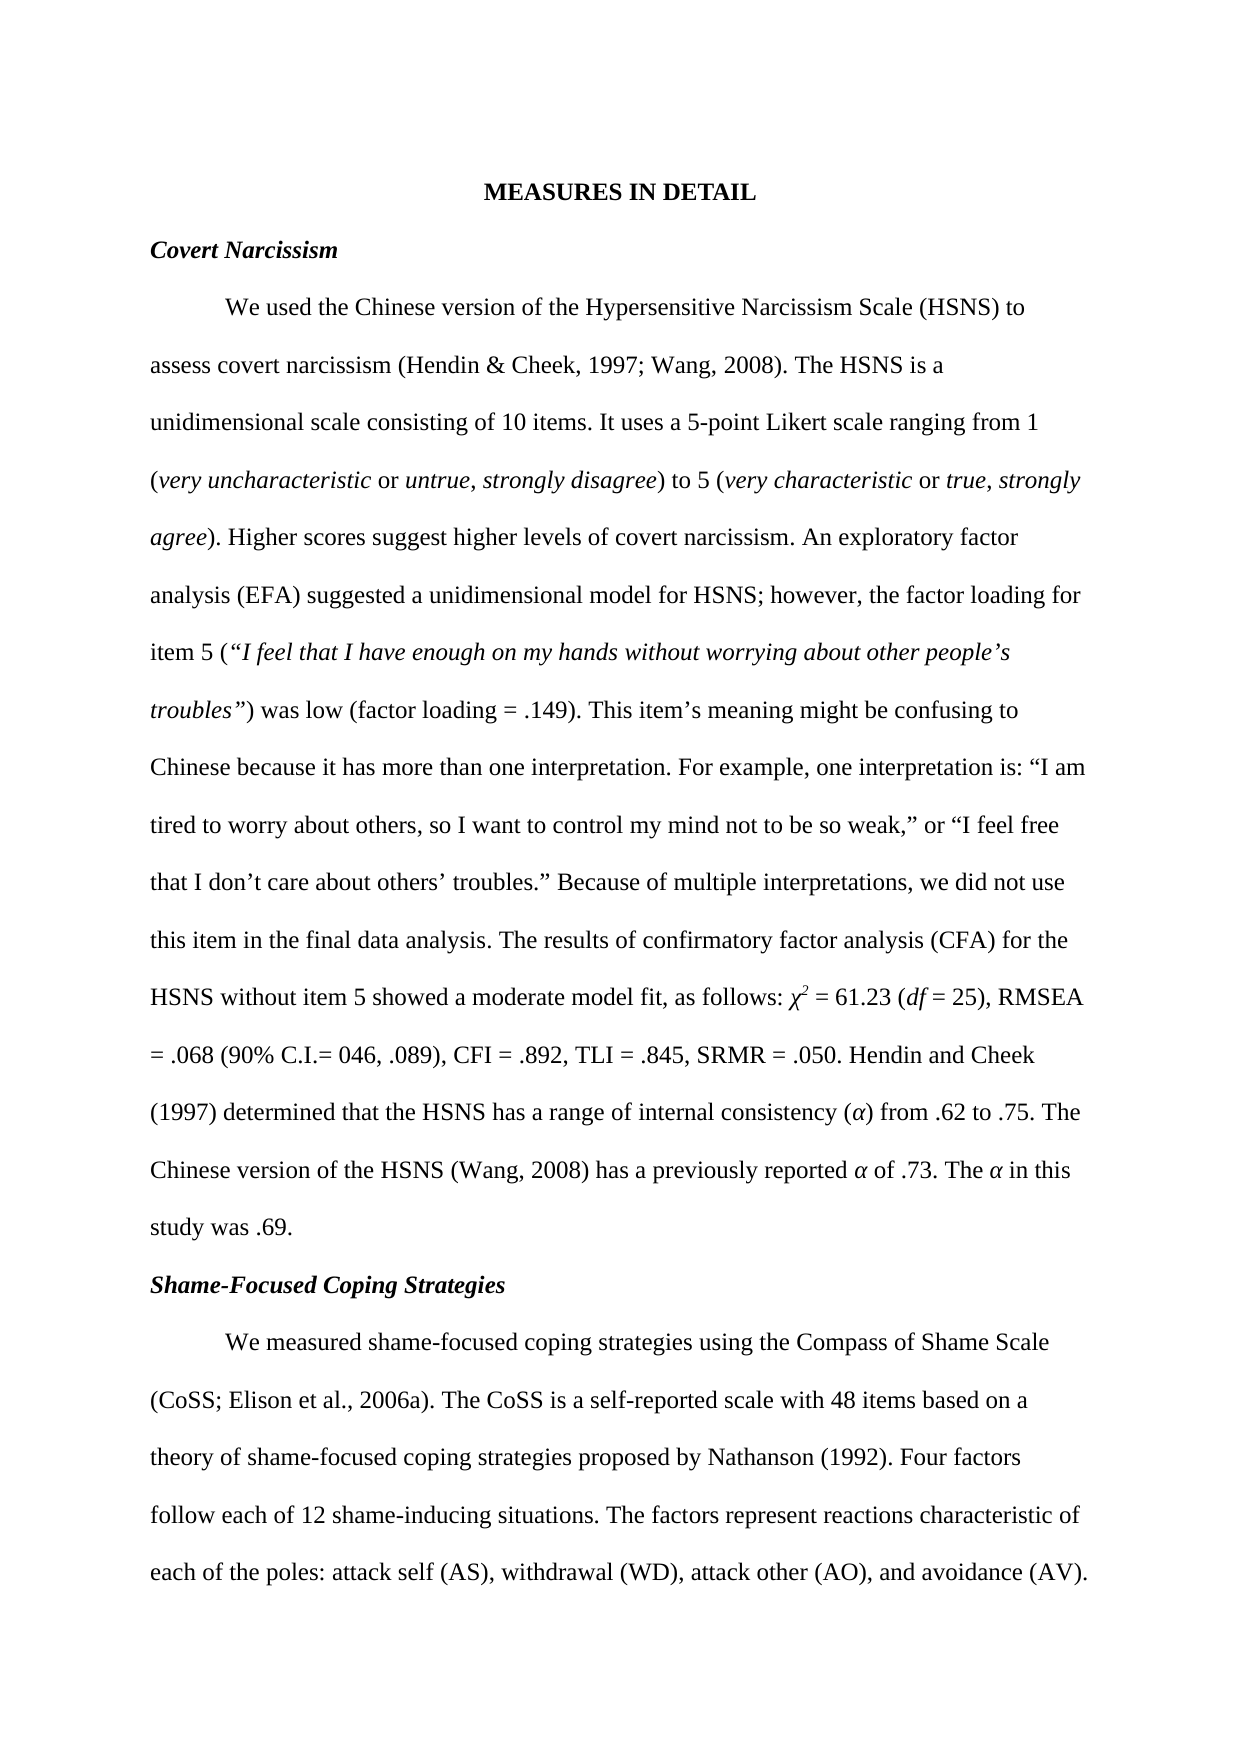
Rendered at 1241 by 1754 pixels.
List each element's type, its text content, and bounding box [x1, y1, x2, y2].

text MEASURES IN DETAIL [150, 177, 1090, 206]
text Shame-Focused Coping Strategies [150, 1270, 1090, 1298]
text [150, 1327, 1090, 1586]
text We used the Chinese version of the Hypersensitive Narcissism Scale (HSNS) to assess covert narcissism (Hendin & Cheek, 1997; Wang, 2008). The HSNS is a unidimensional scale consisting of 10 items. It uses a 5-point Likert scale ranging from 1 (very uncharacteristic or untrue, strongly disagree) to 5 (very characteristic or true, strongly agree). Higher scores suggest higher levels of covert narcissism. An exploratory factor analysis (EFA) suggested a unidimensional model for HSNS; however, the factor loading for item 5 (“I feel that I have enough on my hands without worrying about other people’s troubles”) was low (factor loading = .149). This item’s meaning might be confusing to Chinese because it has more than one interpretation. For example, one interpretation is: “I am tired to worry about others, so I want to control my mind not to be so weak,” or “I feel free that I don’t care about others’ troubles.” Because of multiple interpretations, we did not use this item in the final data analysis. The results of confirmatory factor analysis (CFA) for the HSNS without item 5 showed a moderate model fit, as follows: χ2 = 61.23 (df = 25), RMSEA = .068 (90% C.I.= 046, .089), CFI = .892, TLI = .845, SRMR = .050. Hendin and Cheek (1997) determined that the HSNS has a range of internal consistency (α) from .62 to .75. The Chinese version of the HSNS (Wang, 2008) has a previously reported α of .73. The α in this study was .69. [150, 292, 1090, 1241]
text Covert Narcissism [150, 235, 1090, 263]
